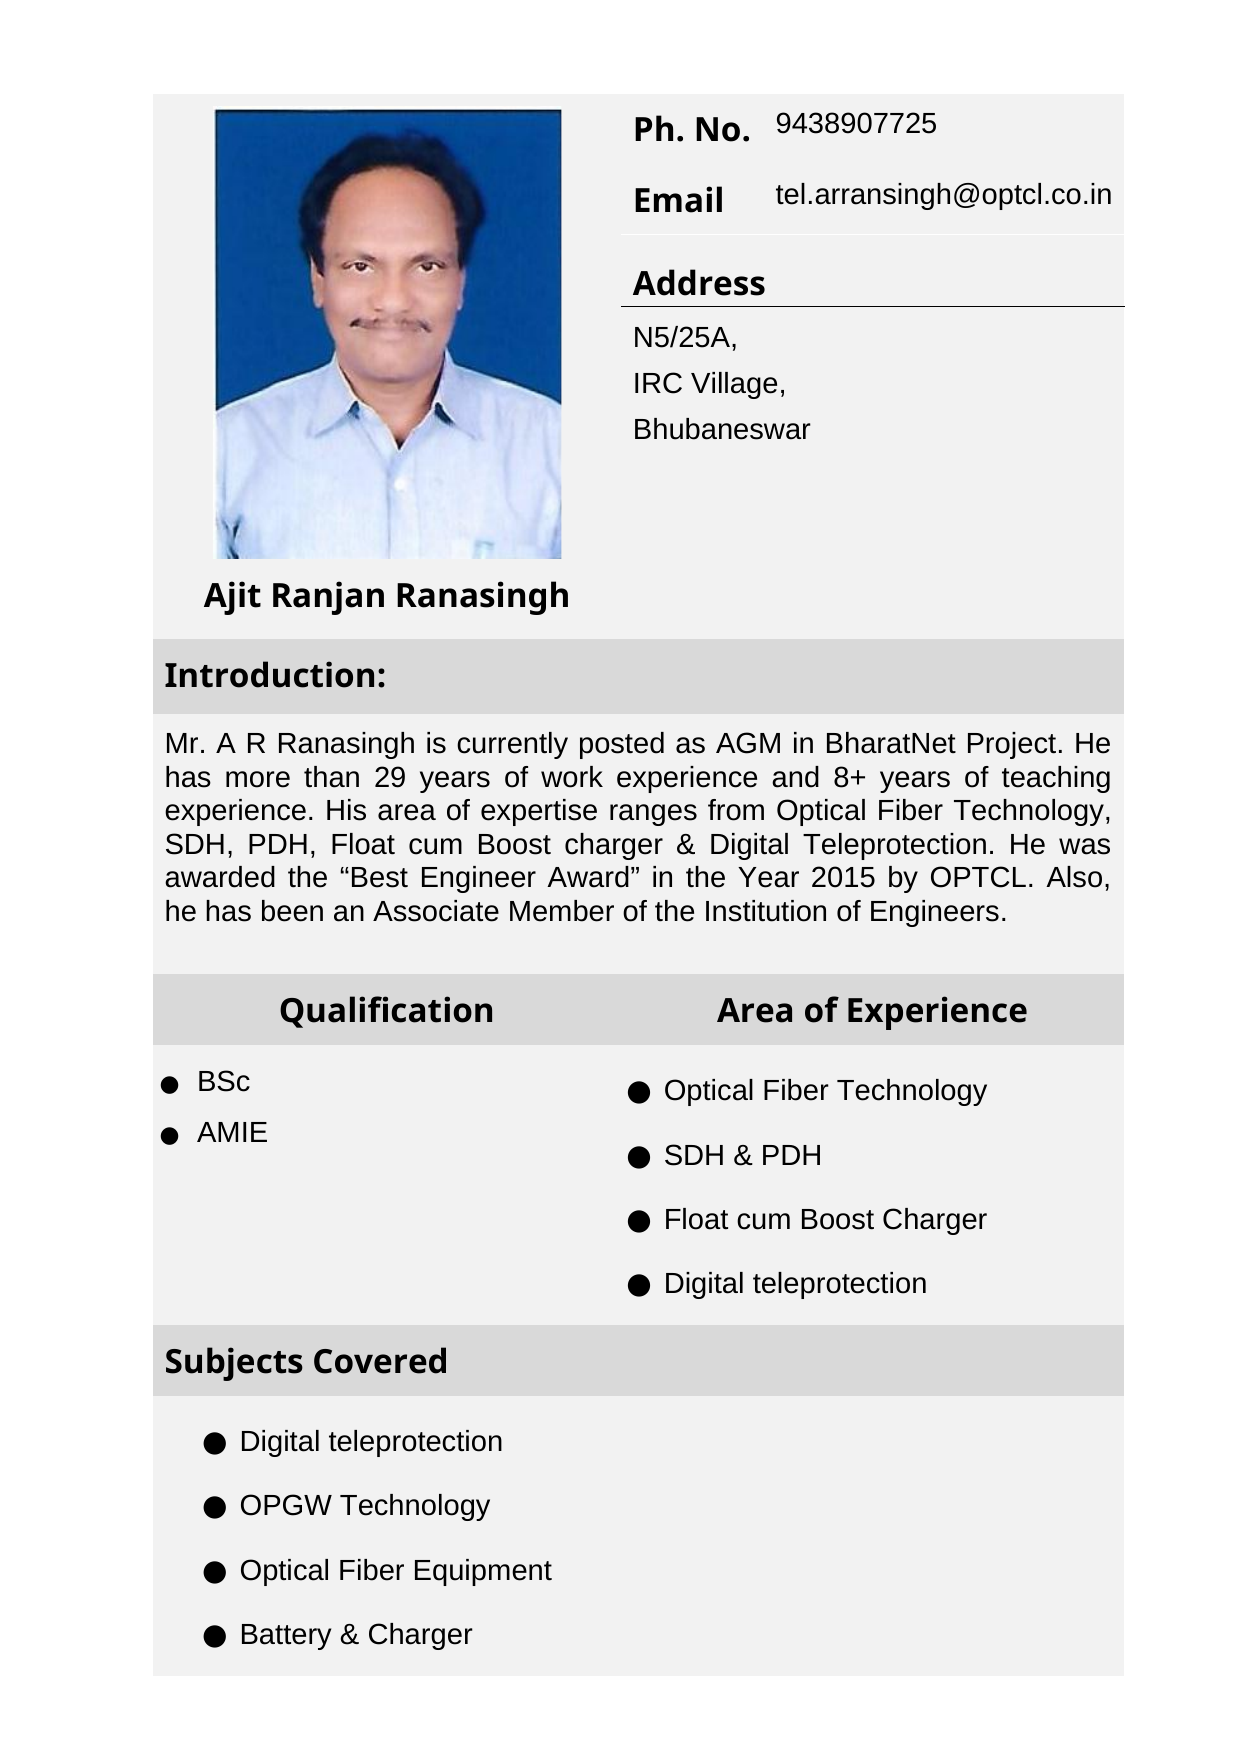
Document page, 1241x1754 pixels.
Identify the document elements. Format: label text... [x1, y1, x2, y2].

table_header 9438907725 [764, 94, 1124, 164]
table_cell Area of Experience [620, 974, 1124, 1045]
table_cell Mr. A R Ranasingh is currently posted as AGM in BharatNet Project. He has more than 29 years of work experience and 8+ years of teaching experience. His area of expertise ranges from Optical Fiber Technology, SDH, PDH, Float cum Boost charger & Digital Teleprotection. He was awarded the “Best Engineer Award” in the Year 2015 by OPTCL. Also, he has been an Associate Member of the Institution of Engineers. [153, 714, 1124, 974]
table_cell Email [621, 164, 764, 234]
table_cell Qualification [153, 974, 620, 1045]
picture [212, 106, 562, 559]
table_cell N5/25A, IRC Village, Bhubaneswar [621, 307, 1124, 639]
table_header Ph. No. [621, 94, 764, 164]
table_cell Digital teleprotection OPGW Technology Optical Fiber Equipment Battery & Charger [153, 1396, 1124, 1676]
table_cell Ajit Ranjan Ranasingh [153, 571, 621, 639]
table_cell Introduction: [153, 639, 1124, 714]
table_cell Optical Fiber Technology SDH & PDH Float cum Boost Charger Digital teleprotection [620, 1045, 1124, 1325]
table_cell tel.arransingh@optcl.co.in [764, 164, 1124, 234]
table_cell Address [621, 235, 1124, 306]
table_cell Subjects Covered [153, 1325, 1124, 1396]
table_cell BSc AMIE [153, 1045, 620, 1325]
table_header [153, 94, 621, 571]
